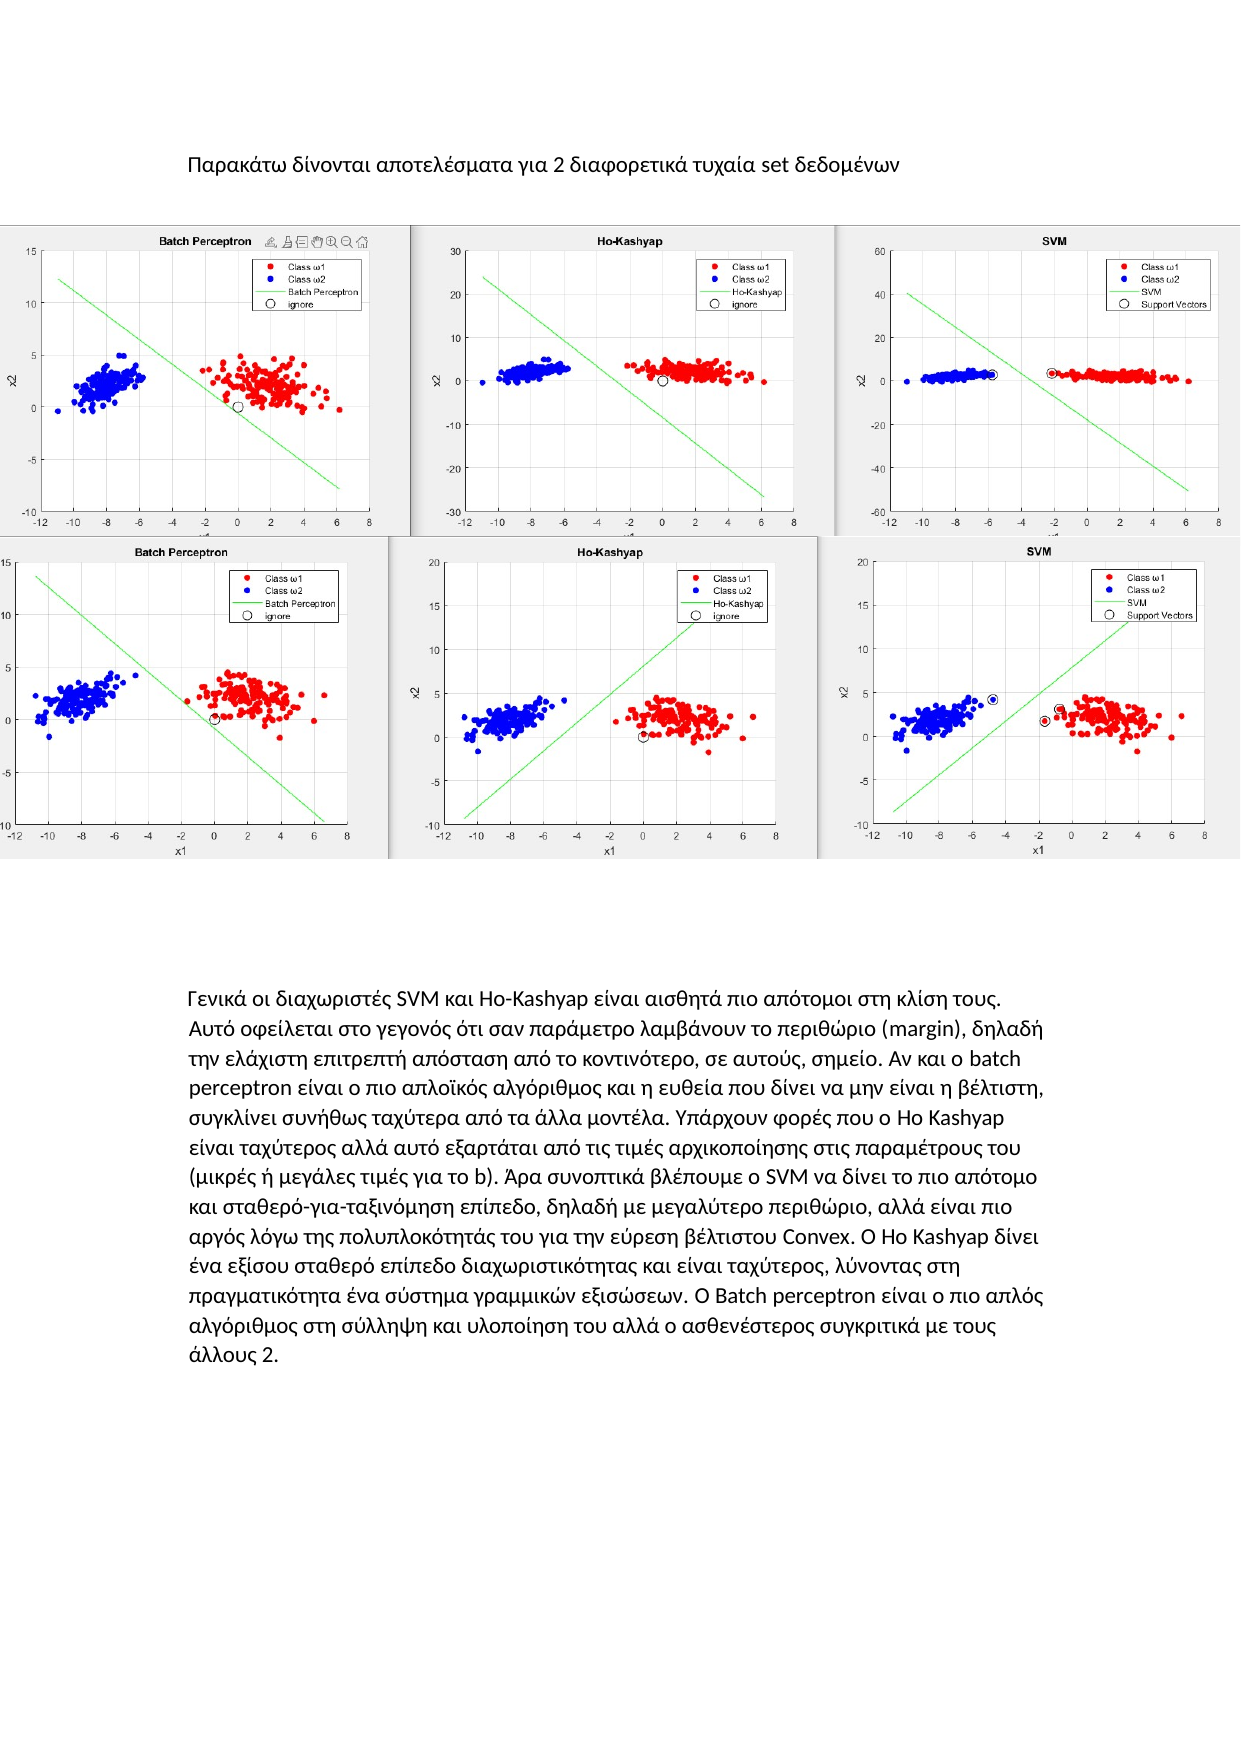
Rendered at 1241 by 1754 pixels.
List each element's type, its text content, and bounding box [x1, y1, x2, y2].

text Παρακάτω δίνονται αποτελέσματα για 2 διαφορετικά τυχαία set δεδομένων [187, 150, 1053, 178]
picture [0, 225, 1241, 859]
text Γενικά οι διαχωριστές SVM και Ho-Kashyap είναι αισθητά πιο απότομοι στη κλίση τους. Αυτό οφείλεται στο γεγονός ότι σαν παράμετρο λαμβάνουν το περιθώριο (margin), δηλαδή την ελάχιστη επιτρεπτή απόσταση από το κοντινότερο, σε αυτούς, σημείο. Αν και ο batch perceptron είναι ο πιο απλοϊκός αλγόριθμος και η ευθεία που δίνει να μην είναι η βέλτιστη, συγκλίνει συνήθως ταχύτερα από τα άλλα μοντέλα. Υπάρχουν φορές που ο Ho Kashyap είναι ταχύτερος αλλά αυτό εξαρτάται από τις τιμές αρχικοποίησης στις παραμέτρους του (μικρές ή μεγάλες τιμές για το b). Άρα συνοπτικά βλέπουμε ο SVM να δίνει το πιο απότομο και σταθερό-για-ταξινόμηση επίπεδο, δηλαδή με μεγαλύτερο περιθώριο, αλλά είναι πιο αργός λόγω της πολυπλοκότητάς του για την εύρεση βέλτιστου Convex. Ο Ho Kashyap δίνει ένα εξίσου σταθερό επίπεδο διαχωριστικότητας και είναι ταχύτερος, λύνοντας στη πραγματικότητα ένα σύστημα γραμμικών εξισώσεων. O Batch perceptron είναι ο πιο απλός αλγόριθμος στη σύλληψη και υλοποίηση του αλλά ο ασθενέστερος συγκριτικά με τους άλλους 2. [187, 984, 1053, 1369]
